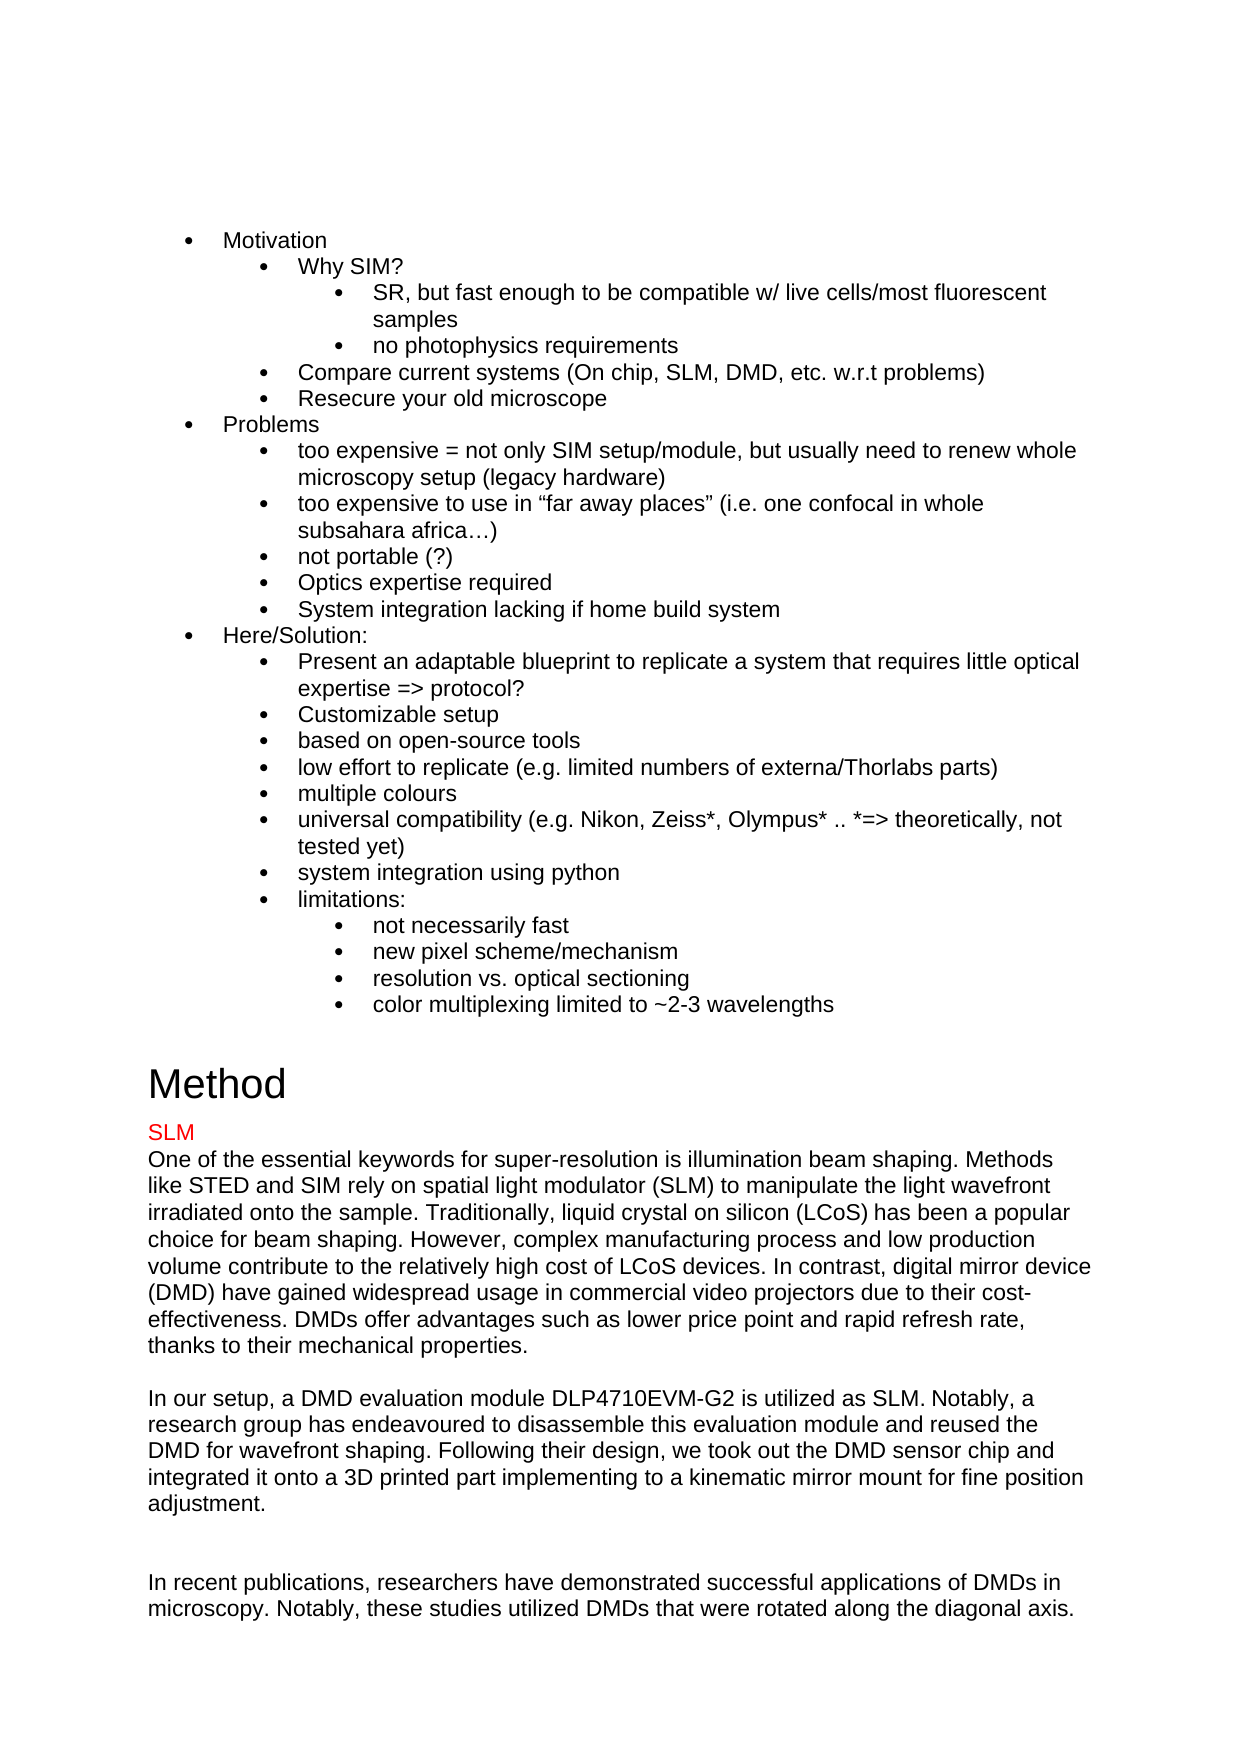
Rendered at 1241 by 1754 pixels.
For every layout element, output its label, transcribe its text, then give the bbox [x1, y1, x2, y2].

list color multiplexing limited to ~2-3 wavelengths [335, 991, 1093, 1017]
list Compare current systems (On chip, SLM, DMD, etc. w.r.t problems) [260, 358, 1093, 385]
list Optics expertise required [260, 569, 1093, 596]
list Motivation [185, 227, 1093, 253]
list universal compatibility (e.g. Nikon, Zeiss*, Olympus* .. *=> theoretically, not tested yet) [260, 806, 1093, 859]
list Present an adaptable blueprint to replicate a system that requires little optical expertise => protocol? [260, 648, 1093, 701]
list too expensive = not only SIM setup/module, but usually need to renew whole microscopy setup (legacy hardware) [260, 437, 1093, 490]
list resolution vs. optical sectioning [335, 964, 1093, 991]
list limitations: [260, 886, 1093, 912]
text In our setup, a DMD evaluation module DLP4710EVM-G2 is utilized as SLM. Notably, a research group has endeavoured to disassemble this evaluation module and reused the DMD for wavefront shaping. Following their design, we took out the DMD sensor chip and integrated it onto a 3D printed part implementing to a kinematic mirror mount for fine position adjustment. [148, 1384, 1093, 1516]
list System integration lacking if home build system [260, 596, 1093, 622]
list too expensive to use in “far away places” (i.e. one confocal in whole subsahara africa…) [260, 490, 1093, 543]
list Customizable setup [260, 701, 1093, 727]
list SR, but fast enough to be compatible w/ live cells/most fluorescent samples [335, 279, 1093, 332]
list based on open-source tools [260, 727, 1093, 754]
list not necessarily fast [335, 912, 1093, 938]
text Method [148, 1059, 1093, 1107]
text SLM [148, 1119, 1093, 1146]
list Problems [185, 411, 1093, 437]
list Here/Solution: [185, 622, 1093, 648]
list no photophysics requirements [335, 332, 1093, 358]
list new pixel scheme/mechanism [335, 938, 1093, 964]
list Resecure your old microscope [260, 385, 1093, 411]
list system integration using python [260, 859, 1093, 886]
list Why SIM? [260, 253, 1093, 279]
list multiple colours [260, 780, 1093, 806]
list low effort to replicate (e.g. limited numbers of externa/Thorlabs parts) [260, 754, 1093, 780]
list not portable (?) [260, 543, 1093, 569]
text One of the essential keywords for super-resolution is illumination beam shaping. Methods like STED and SIM rely on spatial light modulator (SLM) to manipulate the light wavefront irradiated onto the sample. Traditionally, liquid crystal on silicon (LCoS) has been a popular choice for beam shaping. However, complex manufacturing process and low production volume contribute to the relatively high cost of LCoS devices. In contrast, digital mirror device (DMD) have gained widespread usage in commercial video projectors due to their cost-effectiveness. DMDs offer advantages such as lower price point and rapid refresh rate, thanks to their mechanical properties. [148, 1146, 1093, 1358]
